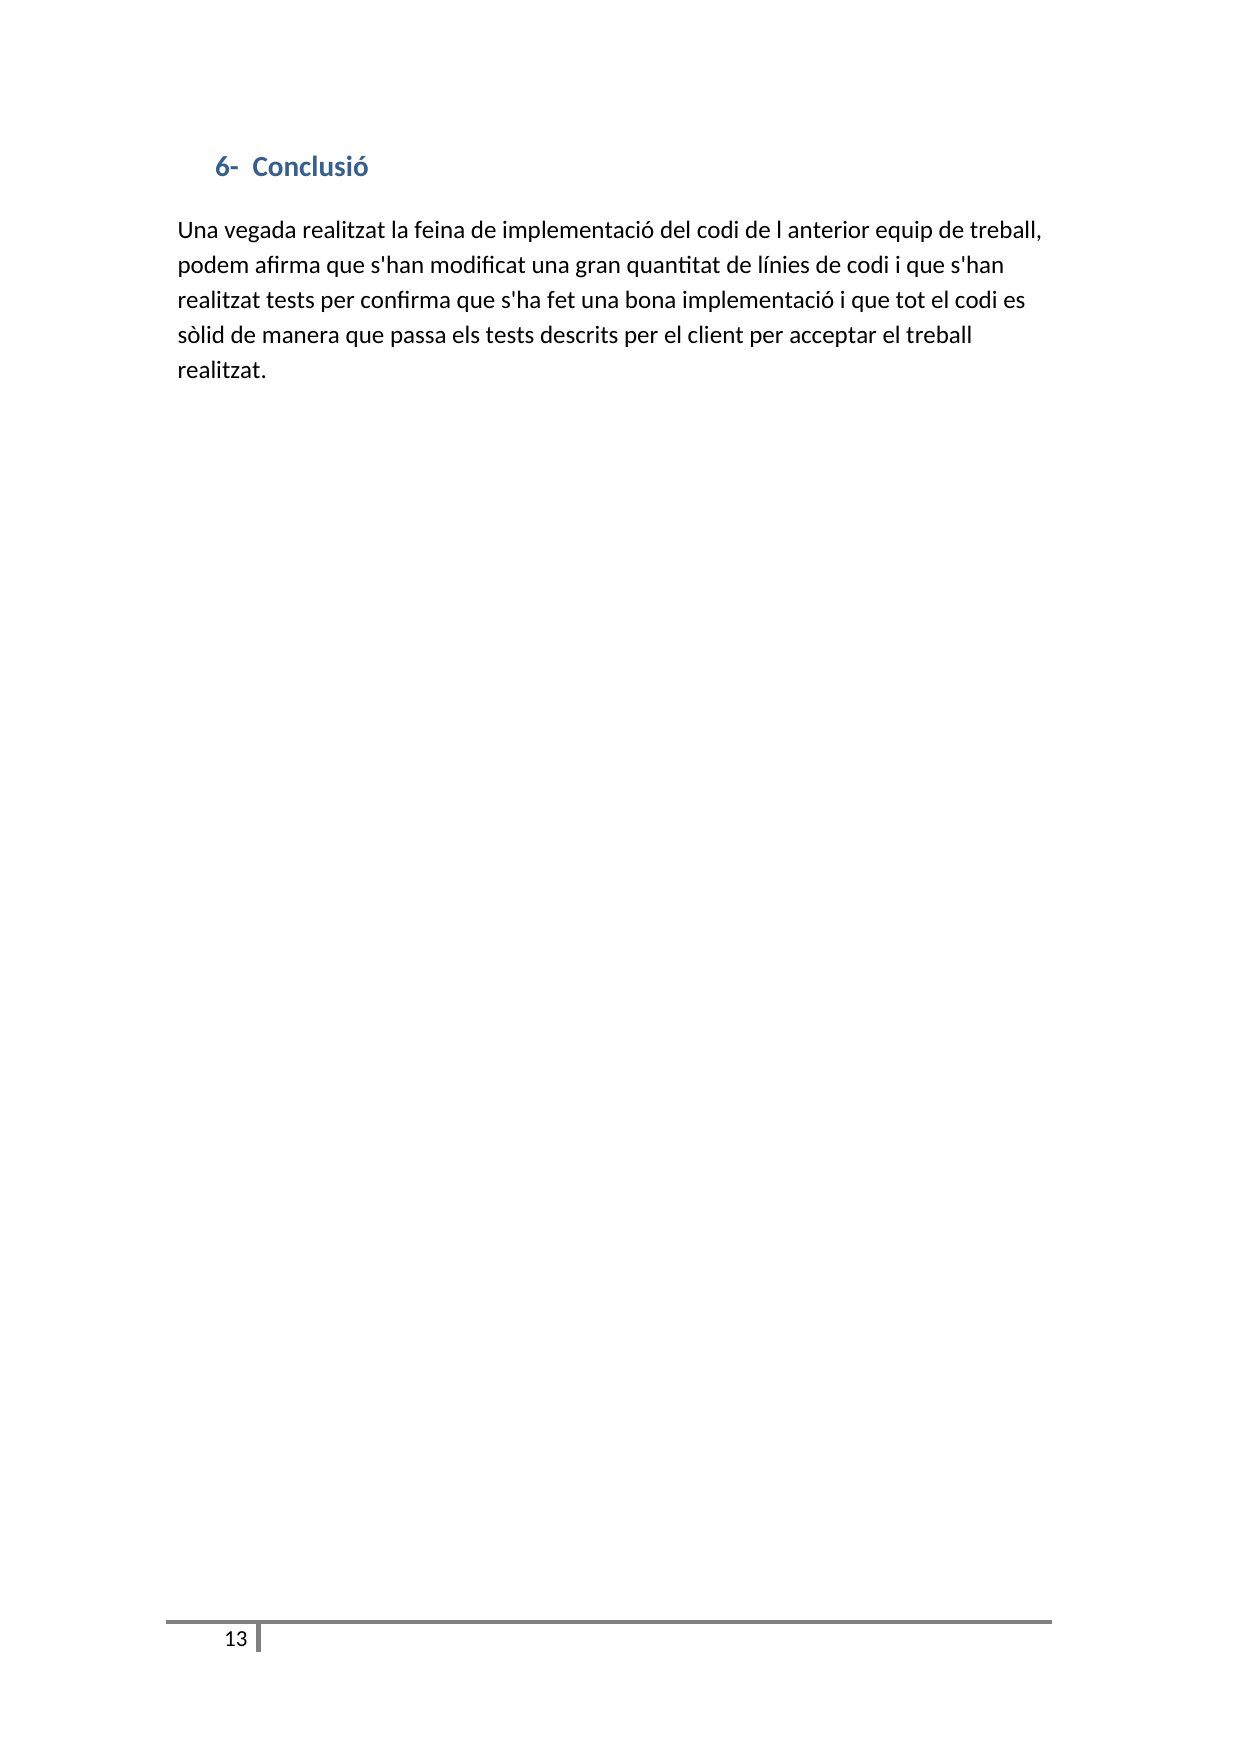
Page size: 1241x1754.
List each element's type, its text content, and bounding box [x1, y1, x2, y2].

text Una vegada realitzat la feina de implementació del codi de l anterior equip de treball, podem afirma que s'han modificat una gran quantitat de línies de codi i que s'han realitzat tests per confirma que s'ha fet una bona implementació i que tot el codi es sòlid de manera que passa els tests descrits per el client per acceptar el treball realitzat. [177, 214, 1063, 384]
subtitle Conclusió [215, 148, 1063, 183]
